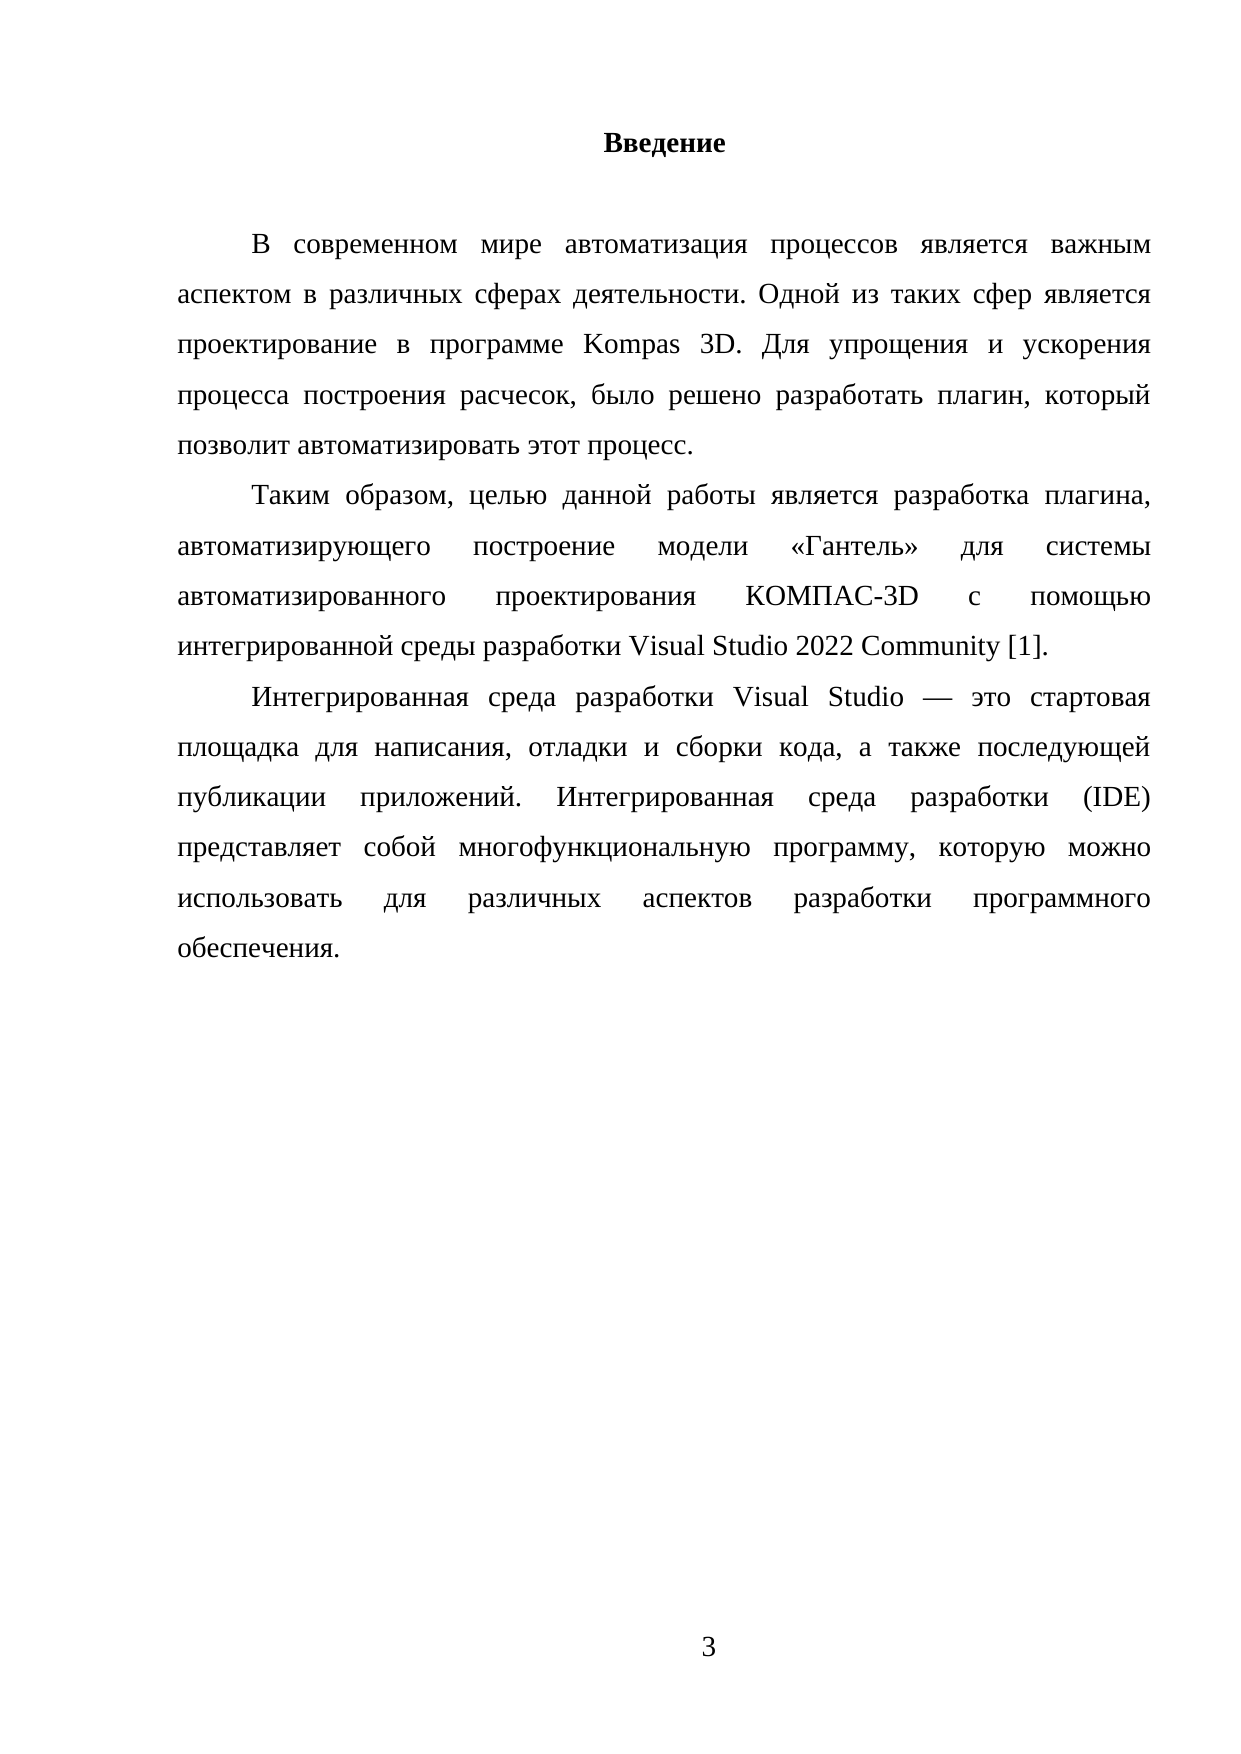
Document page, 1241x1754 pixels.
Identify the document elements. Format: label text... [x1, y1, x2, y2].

text В современном мире автоматизация процессов является важным аспектом в различных сферах деятельности. Одной из таких сфер является проектирование в программе Kompas 3D. Для упрощения и ускорения процесса построения расчесок, было решено разработать плагин, который позволит автоматизировать этот процесс. [177, 226, 1152, 461]
text Таким образом, целью данной работы является разработка плагина, автоматизирующего построение модели «Гантель» для системы автоматизированного проектирования КОМПАС-3D с помощью интегрированной среды разработки Visual Studio 2022 Community [1]. [177, 477, 1152, 662]
text Интегрированная среда разработки Visual Studio — это стартовая площадка для написания, отладки и сборки кода, а также последующей публикации приложений. Интегрированная среда разработки (IDE) представляет собой многофункциональную программу, которую можно использовать для различных аспектов разработки программного обеспечения. [177, 679, 1152, 964]
subtitle Введение [177, 125, 1152, 159]
